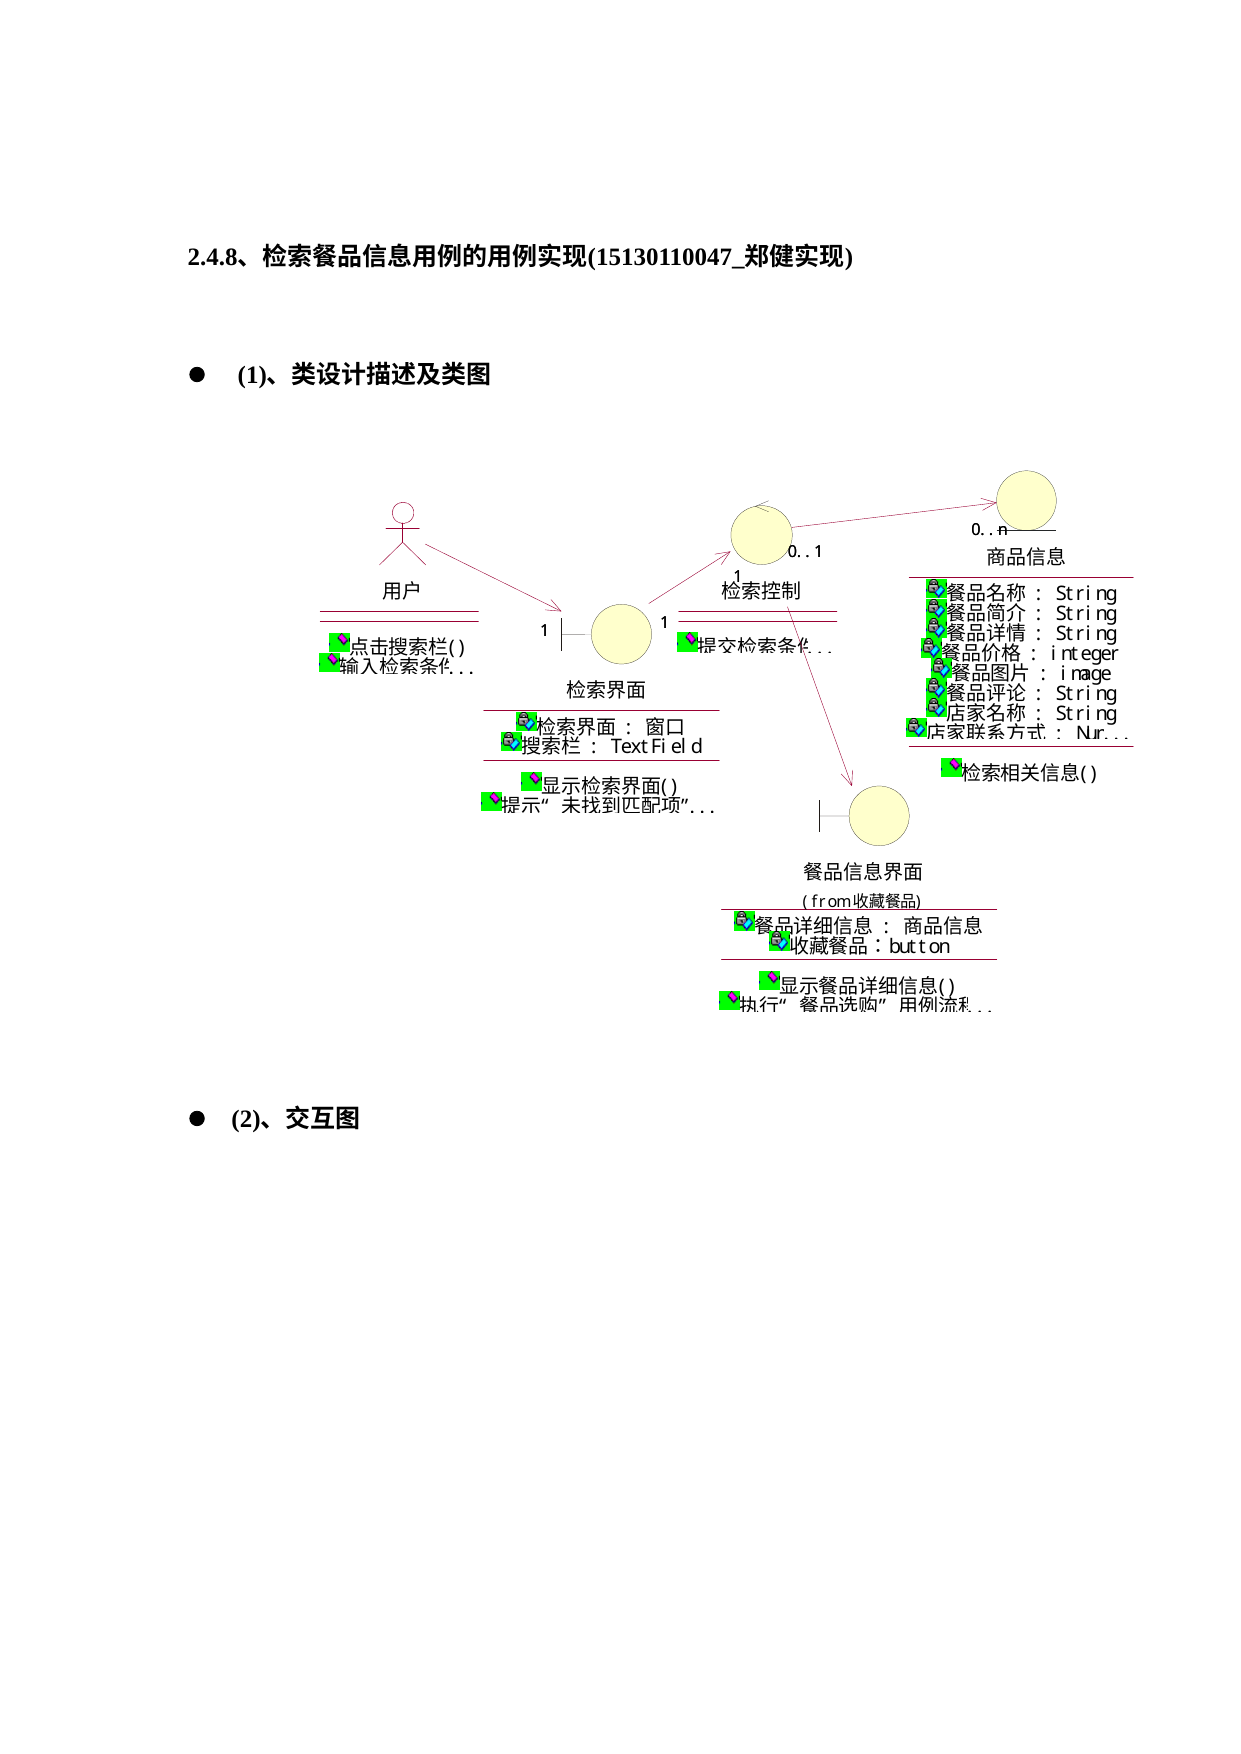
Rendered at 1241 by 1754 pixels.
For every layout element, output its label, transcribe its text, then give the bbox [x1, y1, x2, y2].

list (2)、交互图 [187, 1084, 1053, 1149]
list (1)、类设计描述及类图 [187, 340, 1053, 405]
subtitle 2.4.8、检索餐品信息用例的用例实现(15130110047_郑健实现) [187, 222, 1053, 287]
